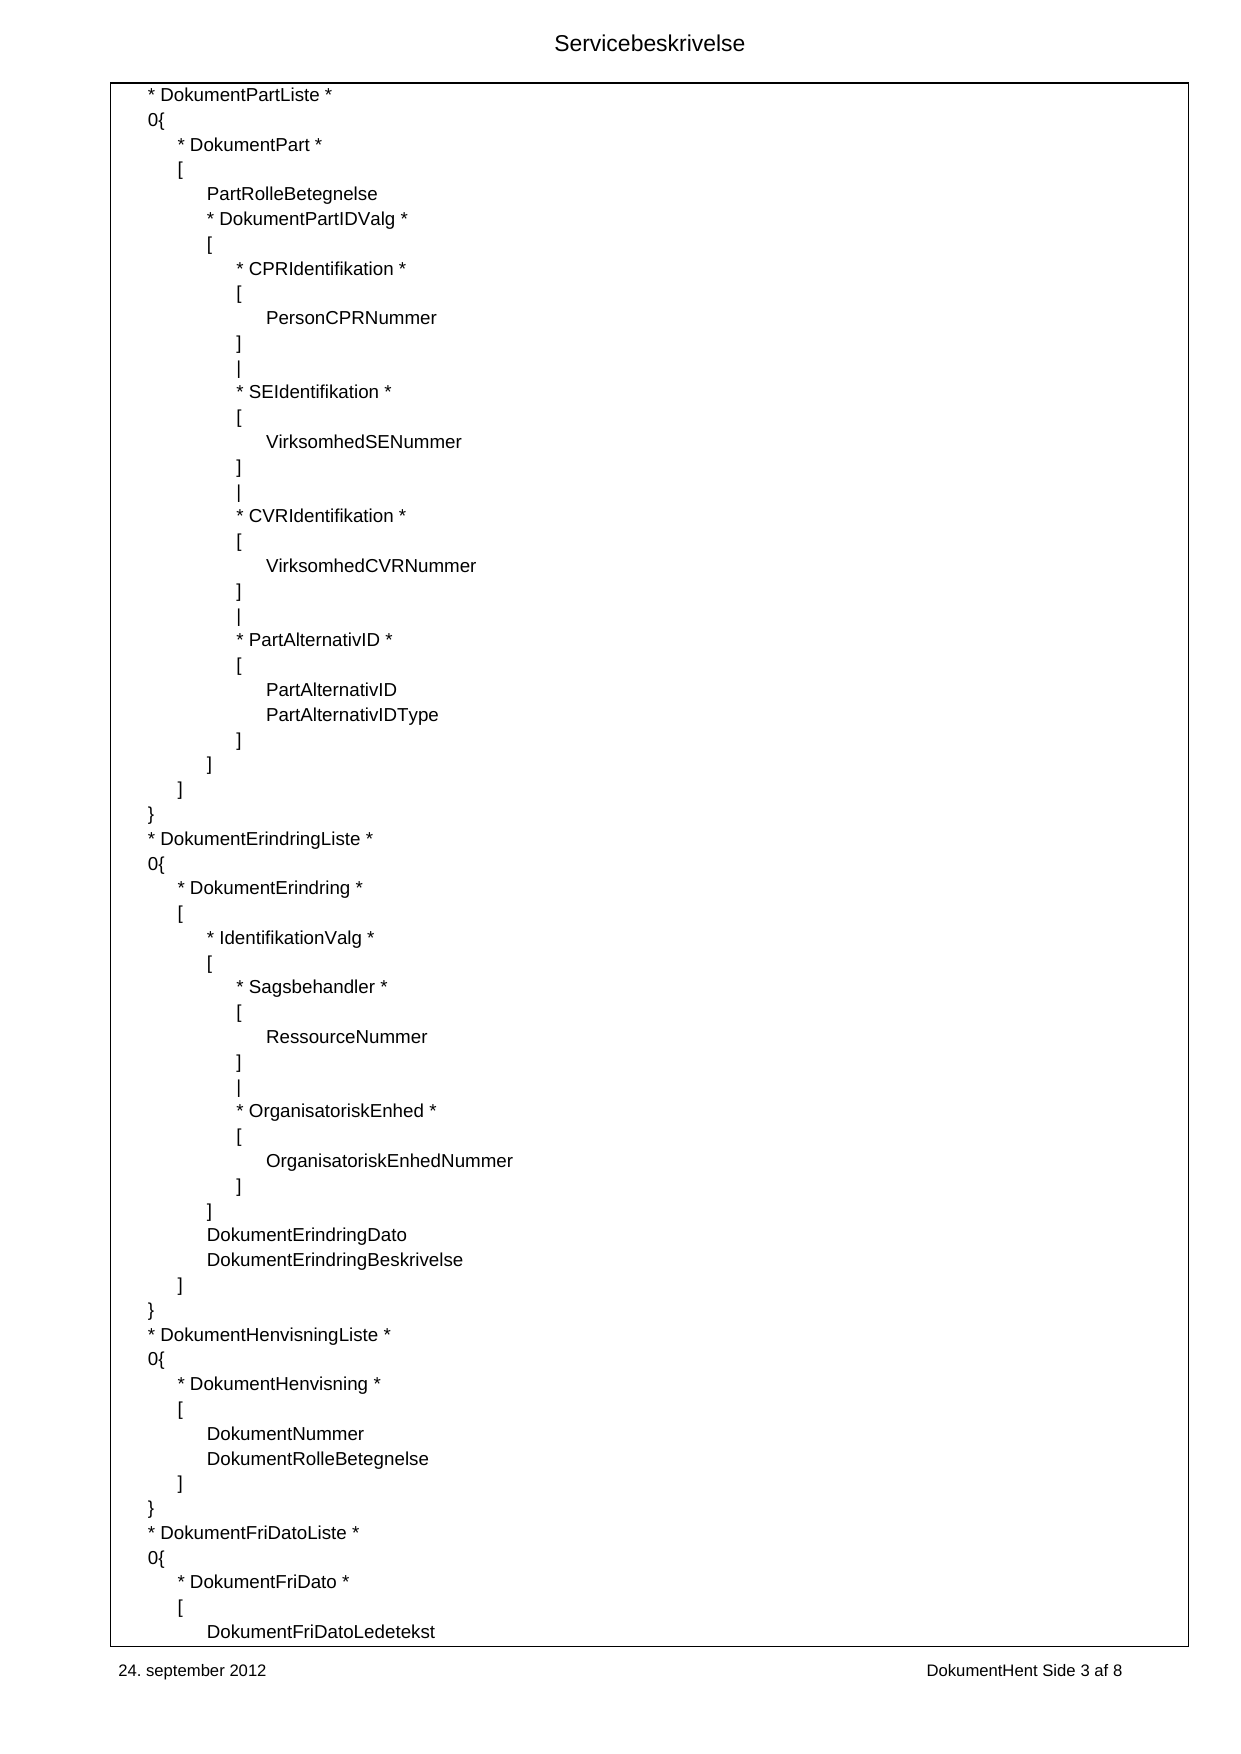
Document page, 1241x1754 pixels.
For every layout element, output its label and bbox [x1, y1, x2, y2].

table_cell [111, 84, 1188, 1646]
